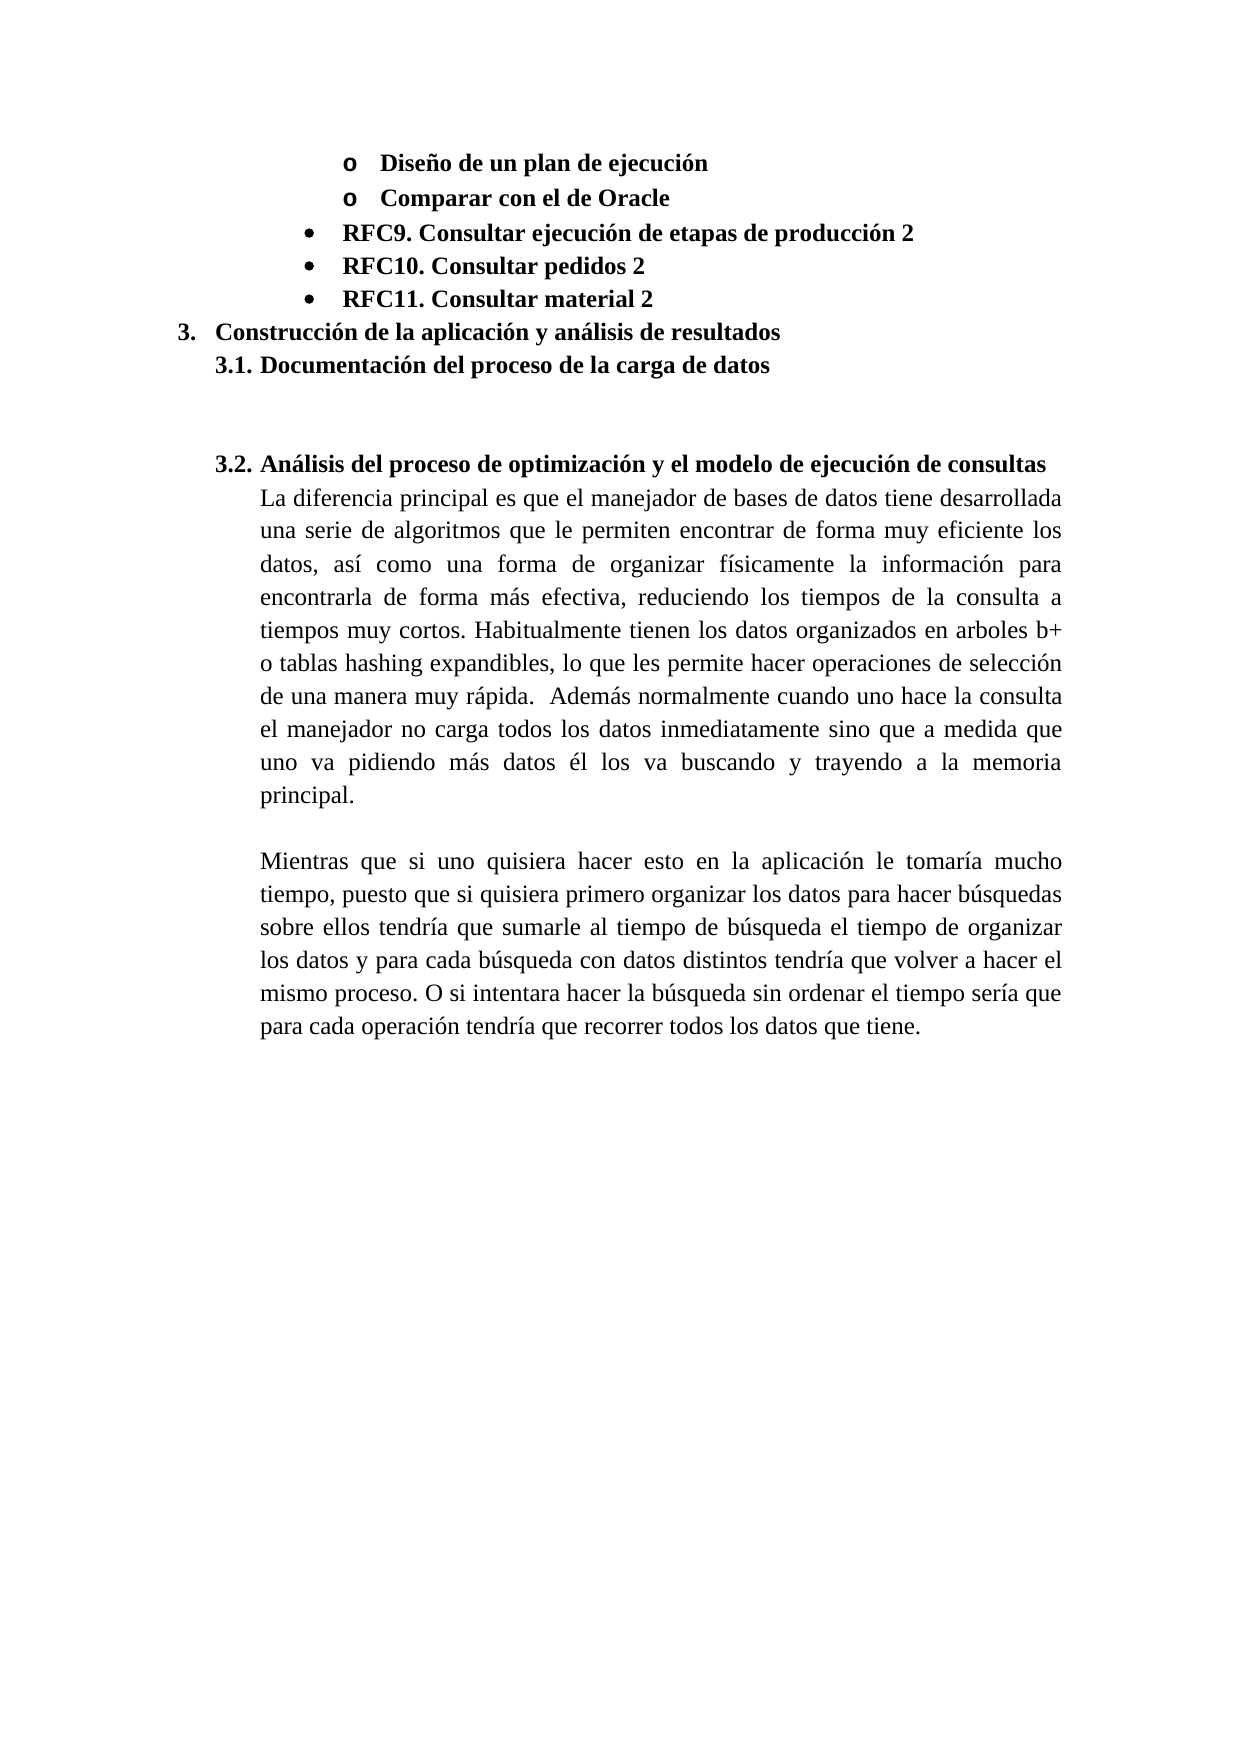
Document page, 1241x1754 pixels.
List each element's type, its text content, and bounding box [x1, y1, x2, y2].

list Mientras que si uno quisiera hacer esto en la aplicación le tomaría mucho tiempo, puesto que si quisiera primero organizar los datos para hacer búsquedas sobre ellos tendría que sumarle al tiempo de búsqueda el tiempo de organizar los datos y para cada búsqueda con datos distintos tendría que volver a hacer el mismo proceso. O si intentara hacer la búsqueda sin ordenar el tiempo sería que para cada operación tendría que recorrer todos los datos que tiene. [260, 846, 1063, 1040]
list RFC9. Consultar ejecución de etapas de producción 2 [305, 218, 1063, 247]
list Construcción de la aplicación y análisis de resultados [177, 317, 1063, 346]
list RFC11. Consultar material 2 [305, 284, 1063, 313]
list Documentación del proceso de la carga de datos [215, 351, 1063, 379]
list Comparar con el de Oracle [342, 183, 1063, 214]
list RFC10. Consultar pedidos 2 [305, 251, 1063, 280]
list Diseño de un plan de ejecución [342, 148, 1063, 178]
list Análisis del proceso de optimización y el modelo de ejecución de consultas [215, 449, 1063, 478]
list La diferencia principal es que el manejador de bases de datos tiene desarrollada una serie de algoritmos que le permiten encontrar de forma muy eficiente los datos, así como una forma de organizar físicamente la información para encontrarla de forma más efectiva, reduciendo los tiempos de la consulta a tiempos muy cortos. Habitualmente tienen los datos organizados en arboles b+ o tablas hashing expandibles, lo que les permite hacer operaciones de selección de una manera muy rápida. Además normalmente cuando uno hace la consulta el manejador no carga todos los datos inmediatamente sino que a medida que uno va pidiendo más datos él los va buscando y trayendo a la memoria principal. [260, 483, 1063, 808]
